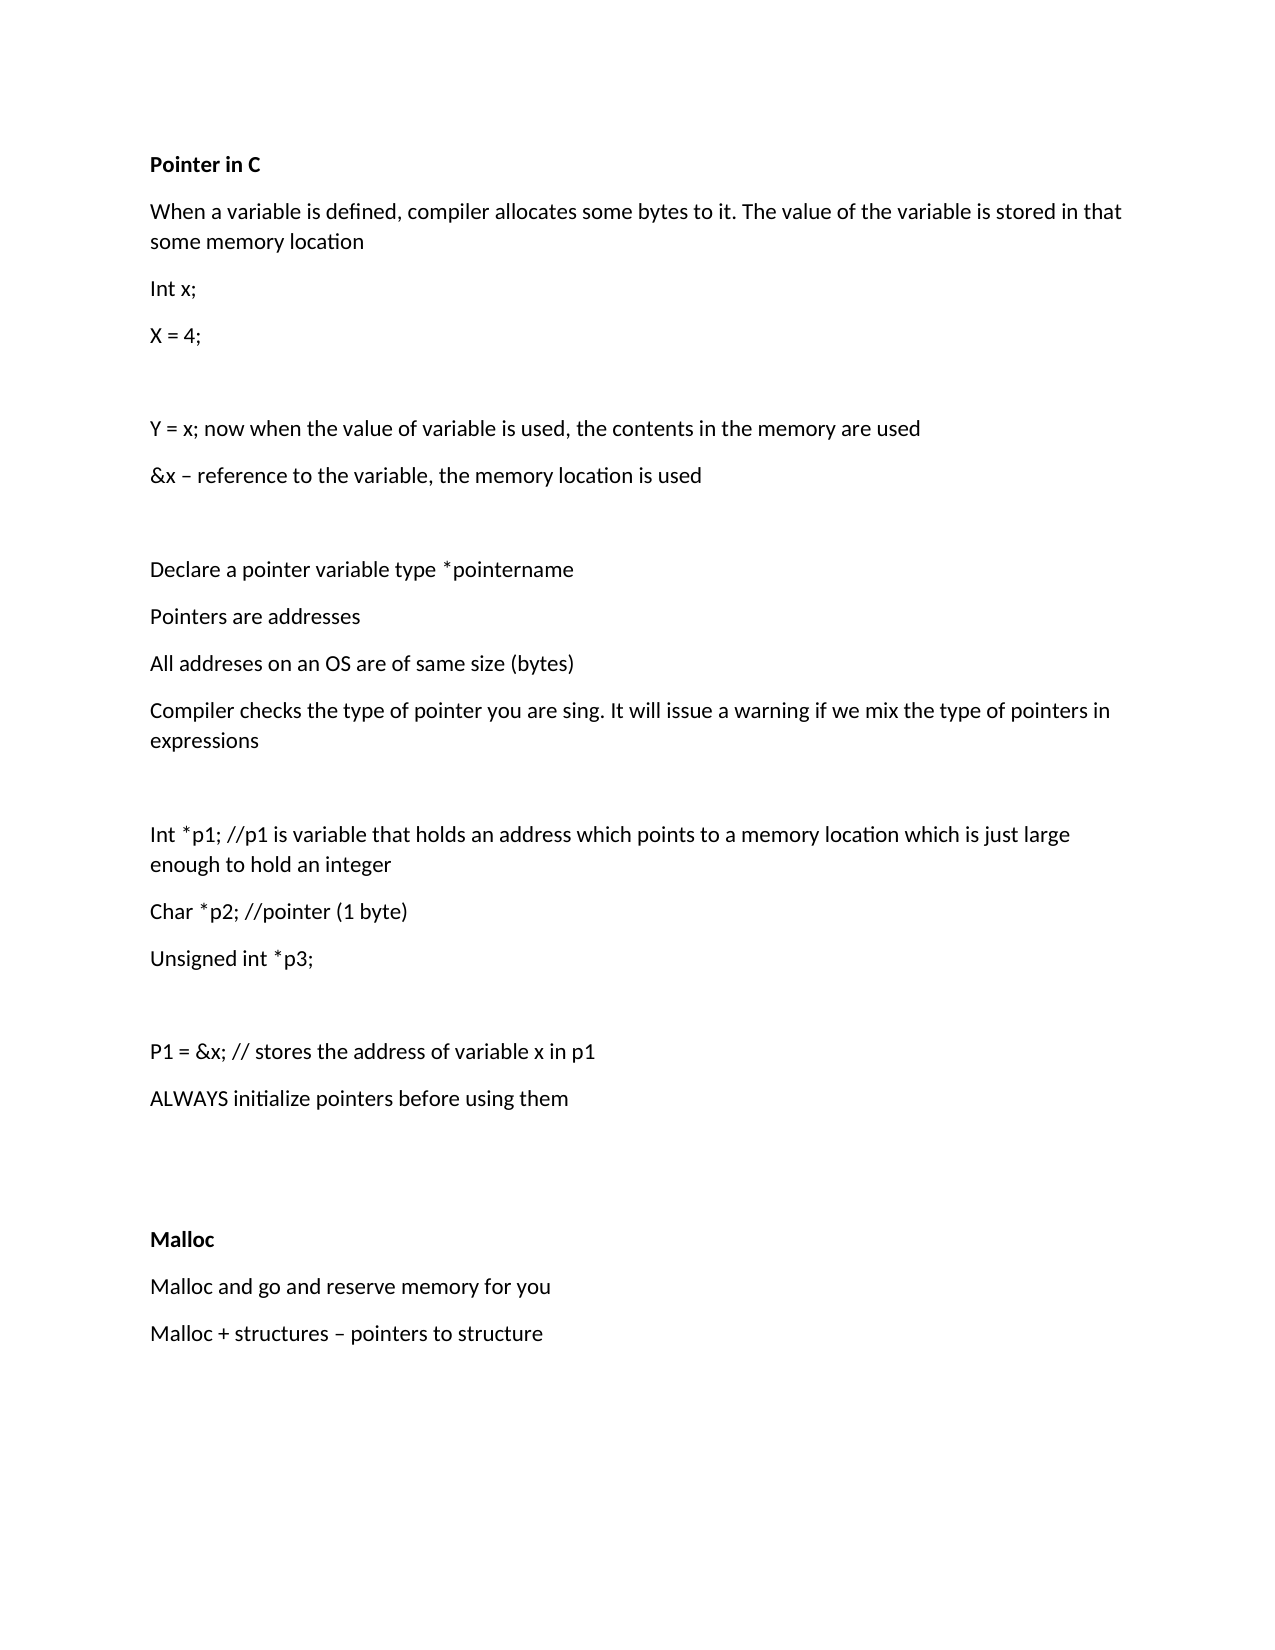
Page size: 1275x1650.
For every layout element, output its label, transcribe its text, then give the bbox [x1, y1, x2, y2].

text Int x; [150, 274, 1125, 302]
text Malloc + structures – pointers to structure [150, 1319, 1125, 1347]
text X = 4; [150, 321, 1125, 349]
text Compiler checks the type of pointer you are sing. It will issue a warning if we mix the type of pointers in expressions [150, 696, 1125, 754]
text Char *p2; //pointer (1 byte) [150, 897, 1125, 925]
text P1 = &x; // stores the address of variable x in p1 [150, 1037, 1125, 1066]
text All addreses on an OS are of same size (bytes) [150, 649, 1125, 677]
text Y = x; now when the value of variable is used, the contents in the memory are used [150, 414, 1125, 443]
text Unsigned int *p3; [150, 944, 1125, 972]
text When a variable is defined, compiler allocates some bytes to it. The value of the variable is stored in that some memory location [150, 197, 1125, 255]
text Int *p1; //p1 is variable that holds an address which points to a memory location which is just large enough to hold an integer [150, 820, 1125, 878]
text ALWAYS initialize pointers before using them [150, 1084, 1125, 1112]
text Malloc [150, 1225, 1125, 1253]
text Pointers are addresses [150, 602, 1125, 630]
text Pointer in C [150, 150, 1125, 178]
text Malloc and go and reserve memory for you [150, 1272, 1125, 1300]
text Declare a pointer variable type *pointername [150, 555, 1125, 583]
text &x – reference to the variable, the memory location is used [150, 461, 1125, 489]
